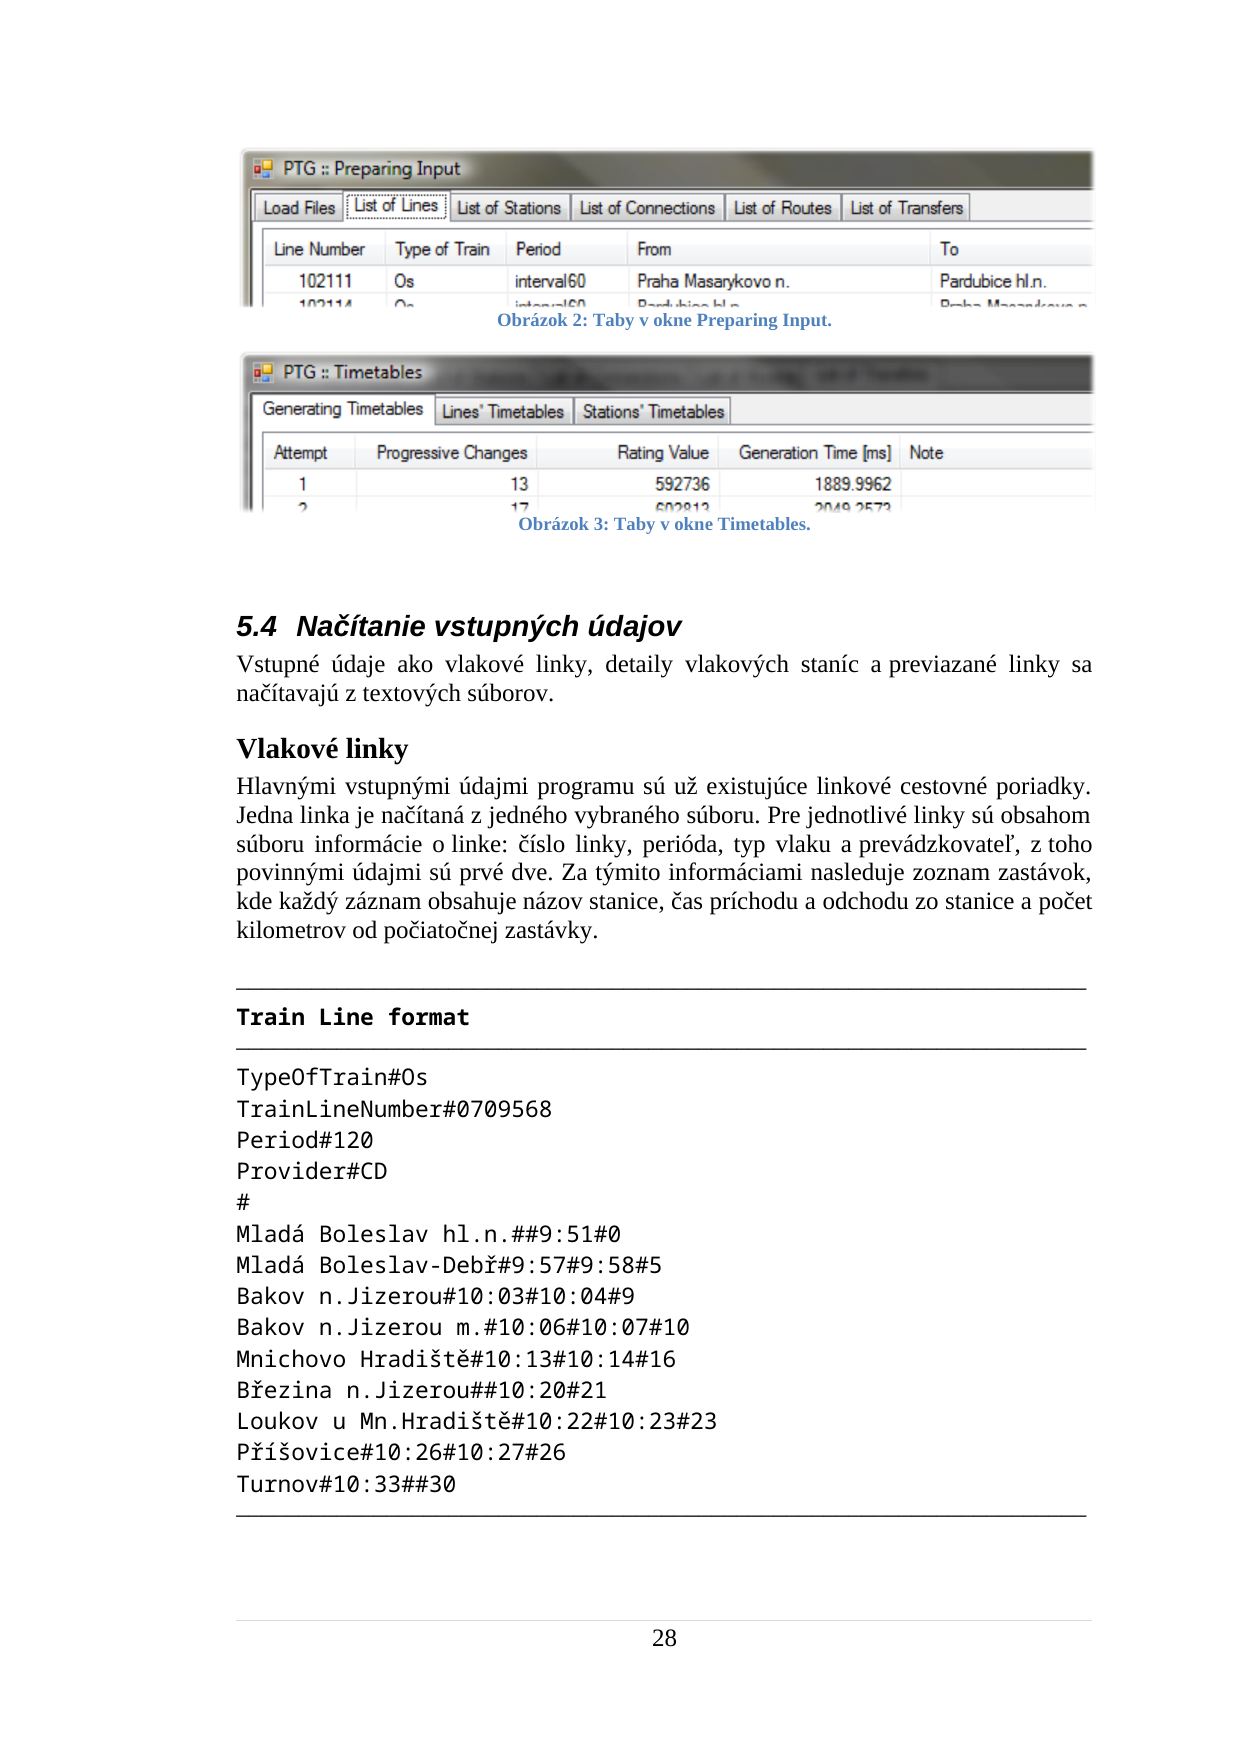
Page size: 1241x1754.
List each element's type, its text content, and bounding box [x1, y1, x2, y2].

text Mladá Boleslav-Debř#9:57#9:58#5 [236, 1249, 1092, 1280]
text Train Line format [236, 1001, 1092, 1032]
text Bakov n.Jizerou m.#10:06#10:07#10 [236, 1311, 1092, 1342]
picture [246, 358, 1089, 507]
text Period#120 [236, 1124, 1092, 1155]
text –––––––––––––––––––––––––––––––––––––––––––––––––––––––––––––––––––– [236, 1032, 1092, 1061]
text –––––––––––––––––––––––––––––––––––––––––––––––––––––––––––––––––––– [236, 972, 1092, 1001]
text Loukov u Mn.Hradiště#10:22#10:23#23 [236, 1405, 1092, 1436]
text TypeOfTrain#Os [236, 1061, 1092, 1092]
text Provider#CD [236, 1155, 1092, 1186]
text Mnichovo Hradiště#10:13#10:14#16 [236, 1342, 1092, 1374]
subtitle Načítanie vstupných údajov [236, 609, 1092, 643]
text –––––––––––––––––––––––––––––––––––––––––––––––––––––––––––––––––––– [236, 1499, 1092, 1527]
subtitle Vlakové linky [236, 731, 1092, 765]
text # [236, 1186, 1092, 1217]
picture [246, 154, 1089, 304]
text Březina n.Jizerou##10:20#21 [236, 1374, 1092, 1405]
text TrainLineNumber#0709568 [236, 1092, 1092, 1124]
text Hlavnými vstupnými údajmi programu sú už existujúce linkové cestovné poriadky. Jedna linka je načítaná z jedného vybraného súboru. Pre jednotlivé linky sú obsahom súboru informácie o linke: číslo linky, perióda, typ vlaku a prevádzkovateľ, z toho povinnými údajmi sú prvé dve. Za týmito informáciami nasleduje zoznam zastávok, kde každý záznam obsahuje názov stanice, čas príchodu a odchodu zo stanice a počet kilometrov od počiatočnej zastávky. [236, 771, 1092, 944]
text Turnov#10:33##30 [236, 1467, 1092, 1499]
text Vstupné údaje ako vlakové linky, detaily vlakových staníc a previazané linky sa načítavajú z textových súborov. [236, 649, 1092, 706]
text Bakov n.Jizerou#10:03#10:04#9 [236, 1280, 1092, 1311]
text Příšovice#10:26#10:27#26 [236, 1436, 1092, 1467]
text Mladá Boleslav hl.n.##9:51#0 [236, 1217, 1092, 1249]
